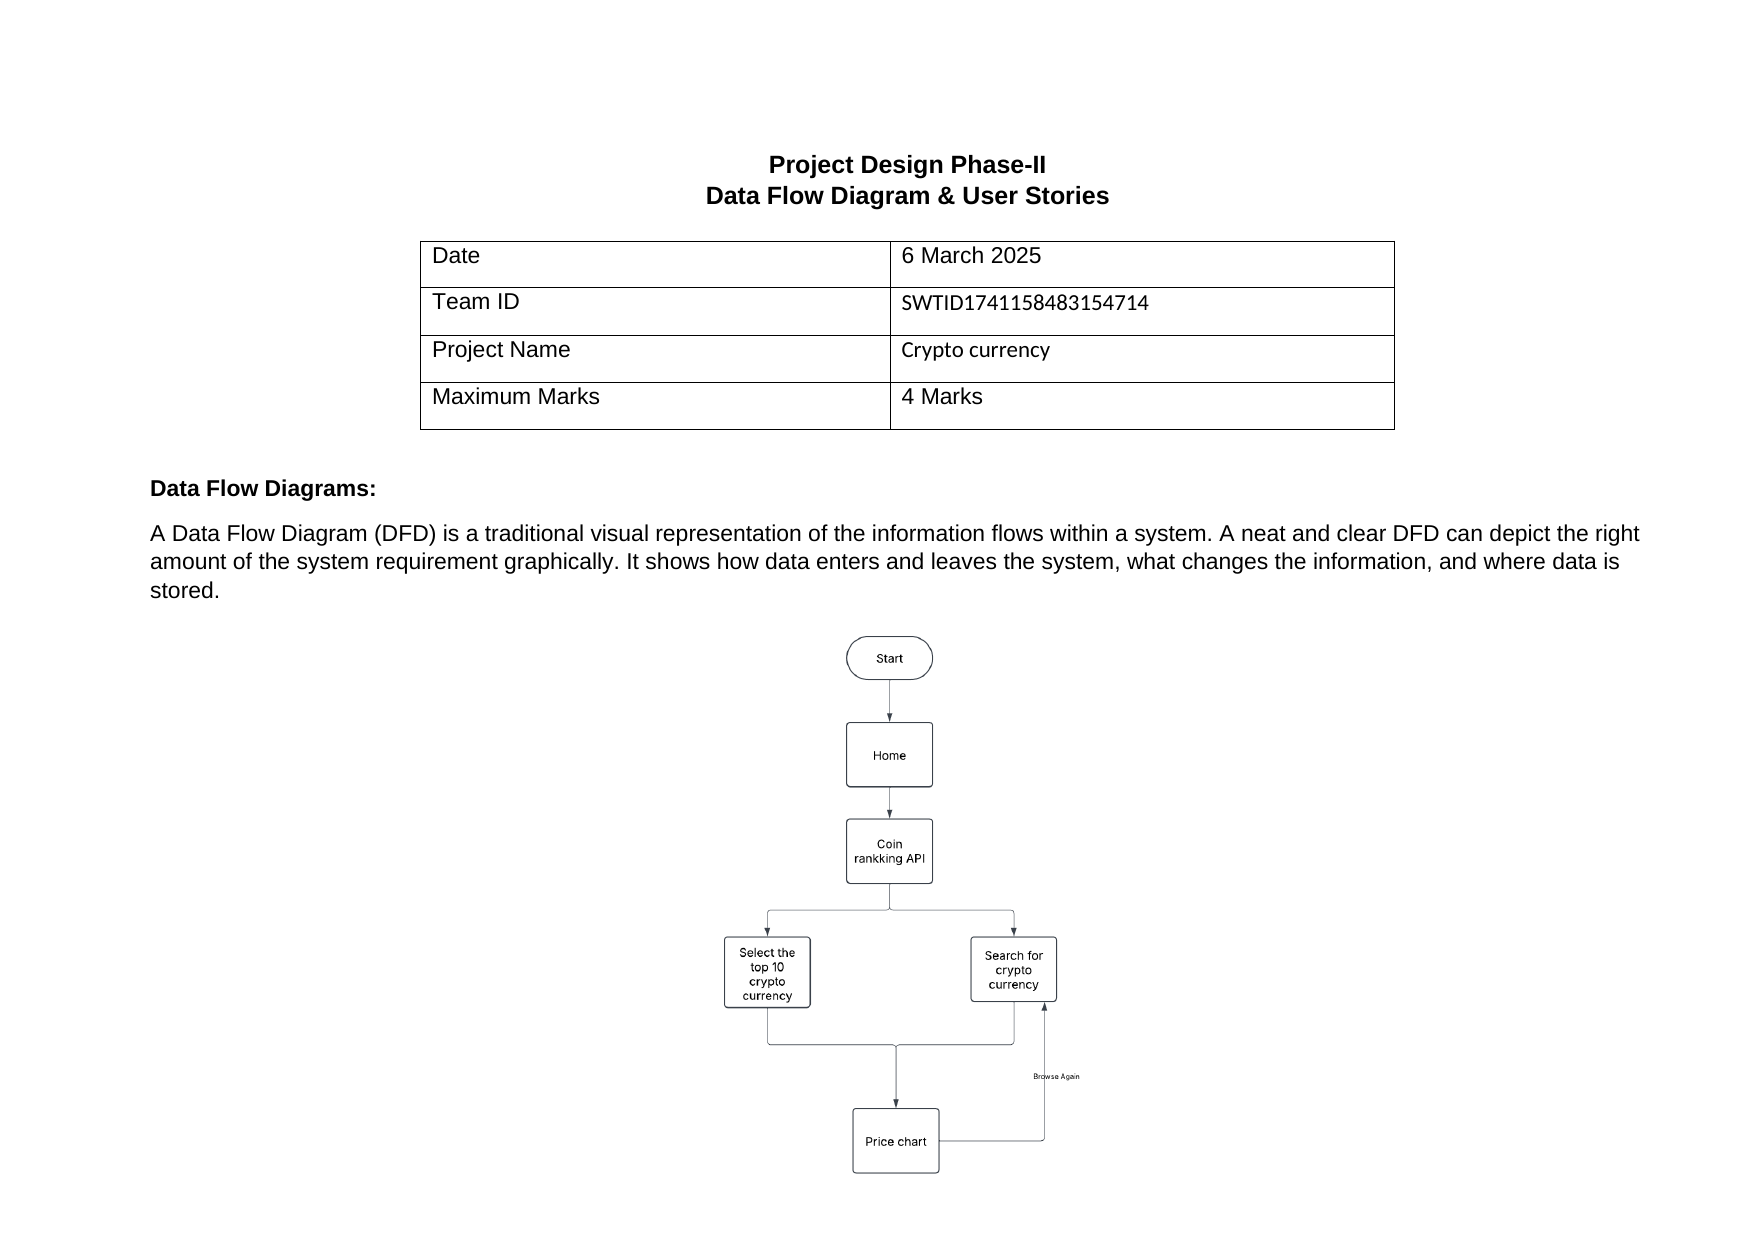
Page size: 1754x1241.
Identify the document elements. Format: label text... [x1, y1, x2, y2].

table_cell Project Name [421, 336, 890, 382]
table_cell Crypto currency [891, 336, 1394, 382]
text Data Flow Diagram & User Stories [150, 181, 1665, 210]
table_cell Team ID [421, 288, 890, 334]
table_header 6 March 2025 [891, 242, 1394, 287]
table_header Date [421, 242, 890, 287]
text Data Flow Diagrams: [150, 474, 1665, 501]
table_cell 4 Marks [891, 383, 1394, 428]
table_cell Maximum Marks [421, 383, 890, 428]
text Project Design Phase-II [150, 150, 1665, 179]
text A Data Flow Diagram (DFD) is a traditional visual representation of the information flows within a system. A neat and clear DFD can depict the right amount of the system requirement graphically. It shows how data enters and leaves the system, what changes the information, and where data is stored. [150, 520, 1665, 603]
picture [705, 609, 1118, 1200]
table_cell SWTID1741158483154714 [891, 288, 1394, 334]
